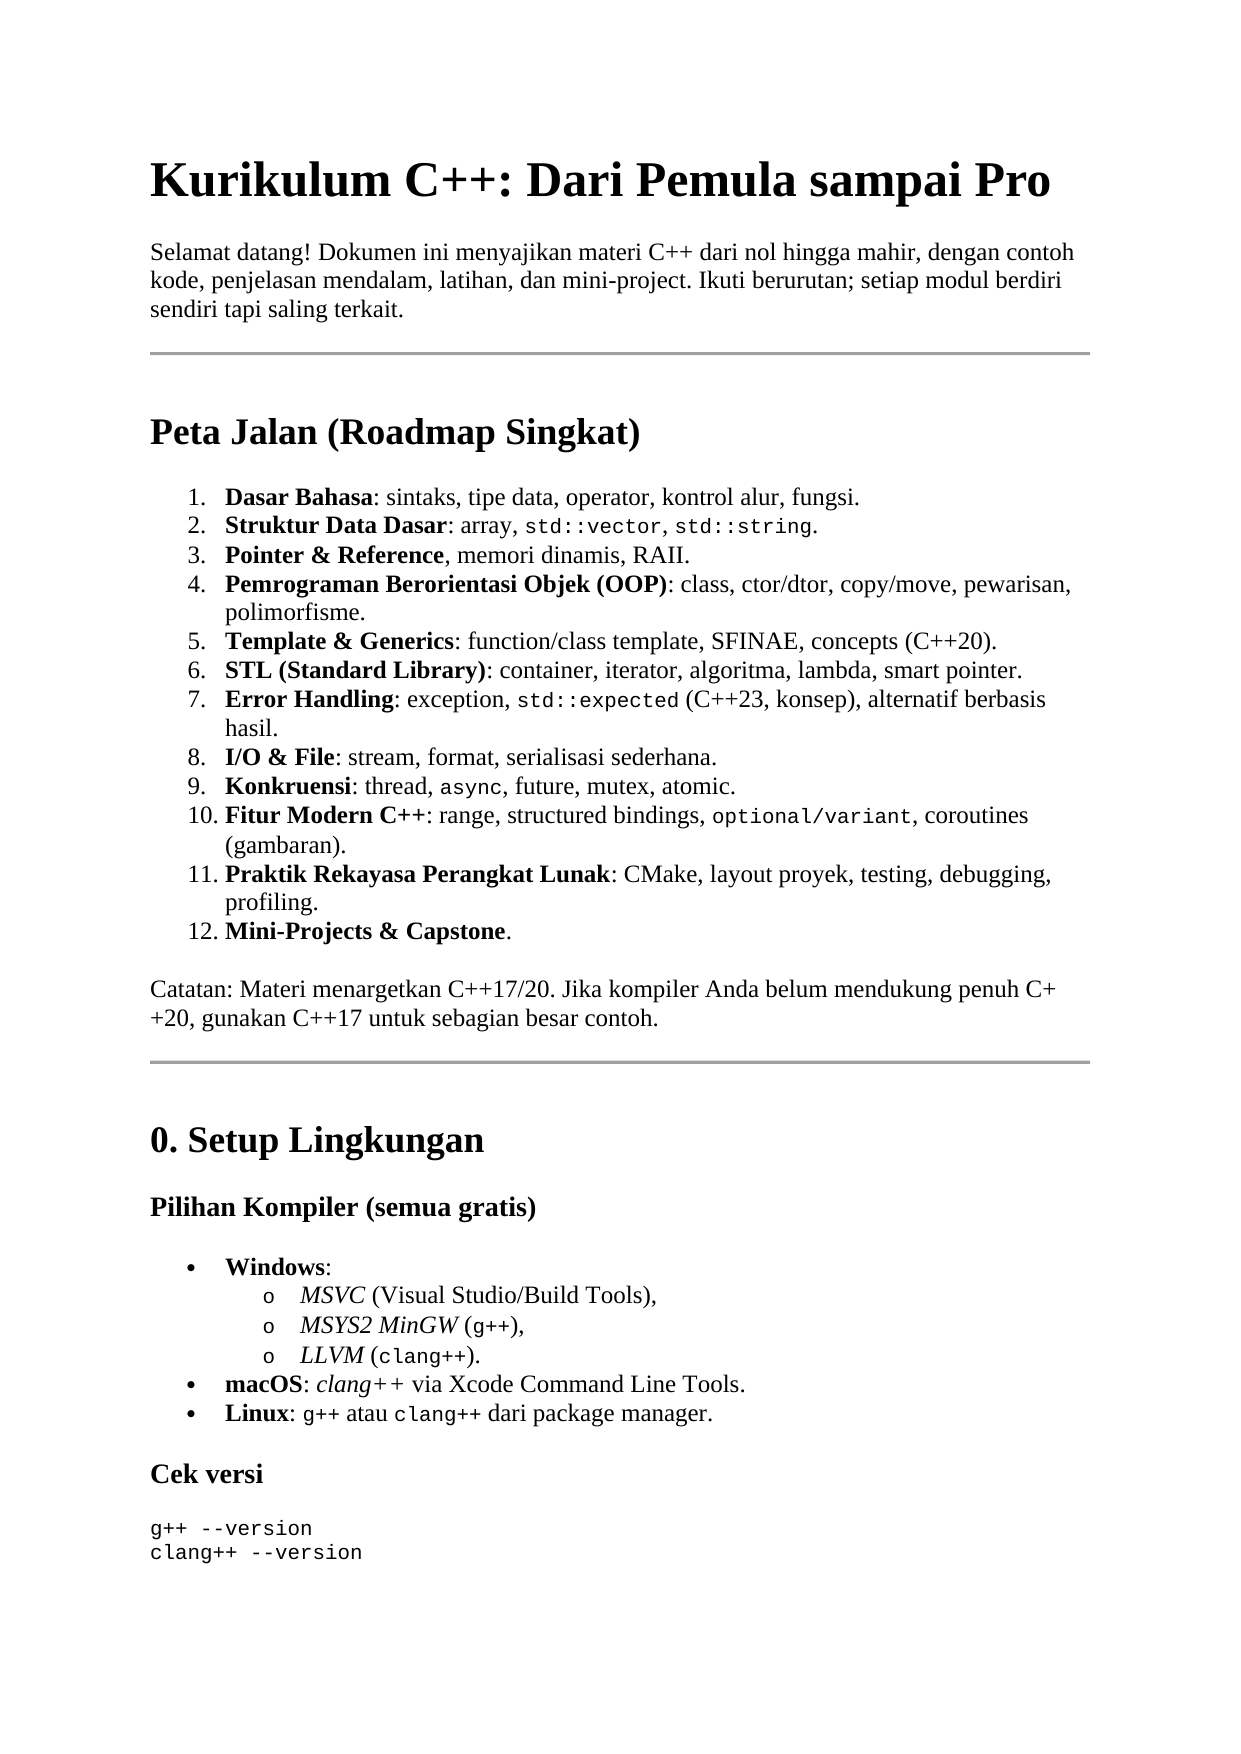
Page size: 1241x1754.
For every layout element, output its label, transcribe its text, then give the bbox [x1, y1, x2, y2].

list MSYS2 MinGW (g++), [262, 1310, 1090, 1340]
text Peta Jalan (Roadmap Singkat) [150, 409, 1090, 452]
list LLVM (clang++). [262, 1340, 1090, 1369]
text Kurikulum C++: Dari Pemula sampai Pro [150, 150, 1090, 207]
list Template & Generics: function/class template, SFINAE, concepts (C++20). [187, 626, 1090, 655]
text Selamat datang! Dokumen ini menyajikan materi C++ dari nol hingga mahir, dengan contoh kode, penjelasan mendalam, latihan, dan mini-project. Ikuti berurutan; setiap modul berdiri sendiri tapi saling terkait. [150, 237, 1090, 323]
list STL (Standard Library): container, iterator, algoritma, lambda, smart pointer. [187, 655, 1090, 684]
list Pointer & Reference, memori dinamis, RAII. [187, 540, 1090, 569]
list MSVC (Visual Studio/Build Tools), [262, 1281, 1090, 1310]
list Konkruensi: thread, async, future, mutex, atomic. [187, 771, 1090, 800]
text g++ --version [150, 1518, 1090, 1542]
text 0. Setup Lingkungan [150, 1118, 1090, 1161]
list Linux: g++ atau clang++ dari package manager. [187, 1398, 1090, 1428]
text Cek versi [150, 1457, 1090, 1489]
list Praktik Rekayasa Perangkat Lunak: CMake, layout proyek, testing, debugging, profiling. [187, 859, 1090, 916]
list Error Handling: exception, std::expected (C++23, konsep), alternatif berbasis hasil. [187, 684, 1090, 742]
list Fitur Modern C++: range, structured bindings, optional/variant, coroutines (gambaran). [187, 800, 1090, 859]
list macOS: clang++ via Xcode Command Line Tools. [187, 1369, 1090, 1398]
text Pilihan Kompiler (semua gratis) [150, 1190, 1090, 1223]
list Mini-Projects & Capstone. [187, 916, 1090, 945]
list I/O & File: stream, format, serialisasi sederhana. [187, 742, 1090, 771]
text clang++ --version [150, 1542, 1090, 1566]
list Pemrograman Berorientasi Objek (OOP): class, ctor/dtor, copy/move, pewarisan, polimorfisme. [187, 569, 1090, 626]
text Catatan: Materi menargetkan C++17/20. Jika kompiler Anda belum mendukung penuh C++20, gunakan C++17 untuk sebagian besar contoh. [150, 974, 1090, 1032]
list Dasar Bahasa: sintaks, tipe data, operator, kontrol alur, fungsi. [187, 482, 1090, 510]
list Struktur Data Dasar: array, std::vector, std::string. [187, 510, 1090, 540]
list Windows: [187, 1252, 1090, 1281]
